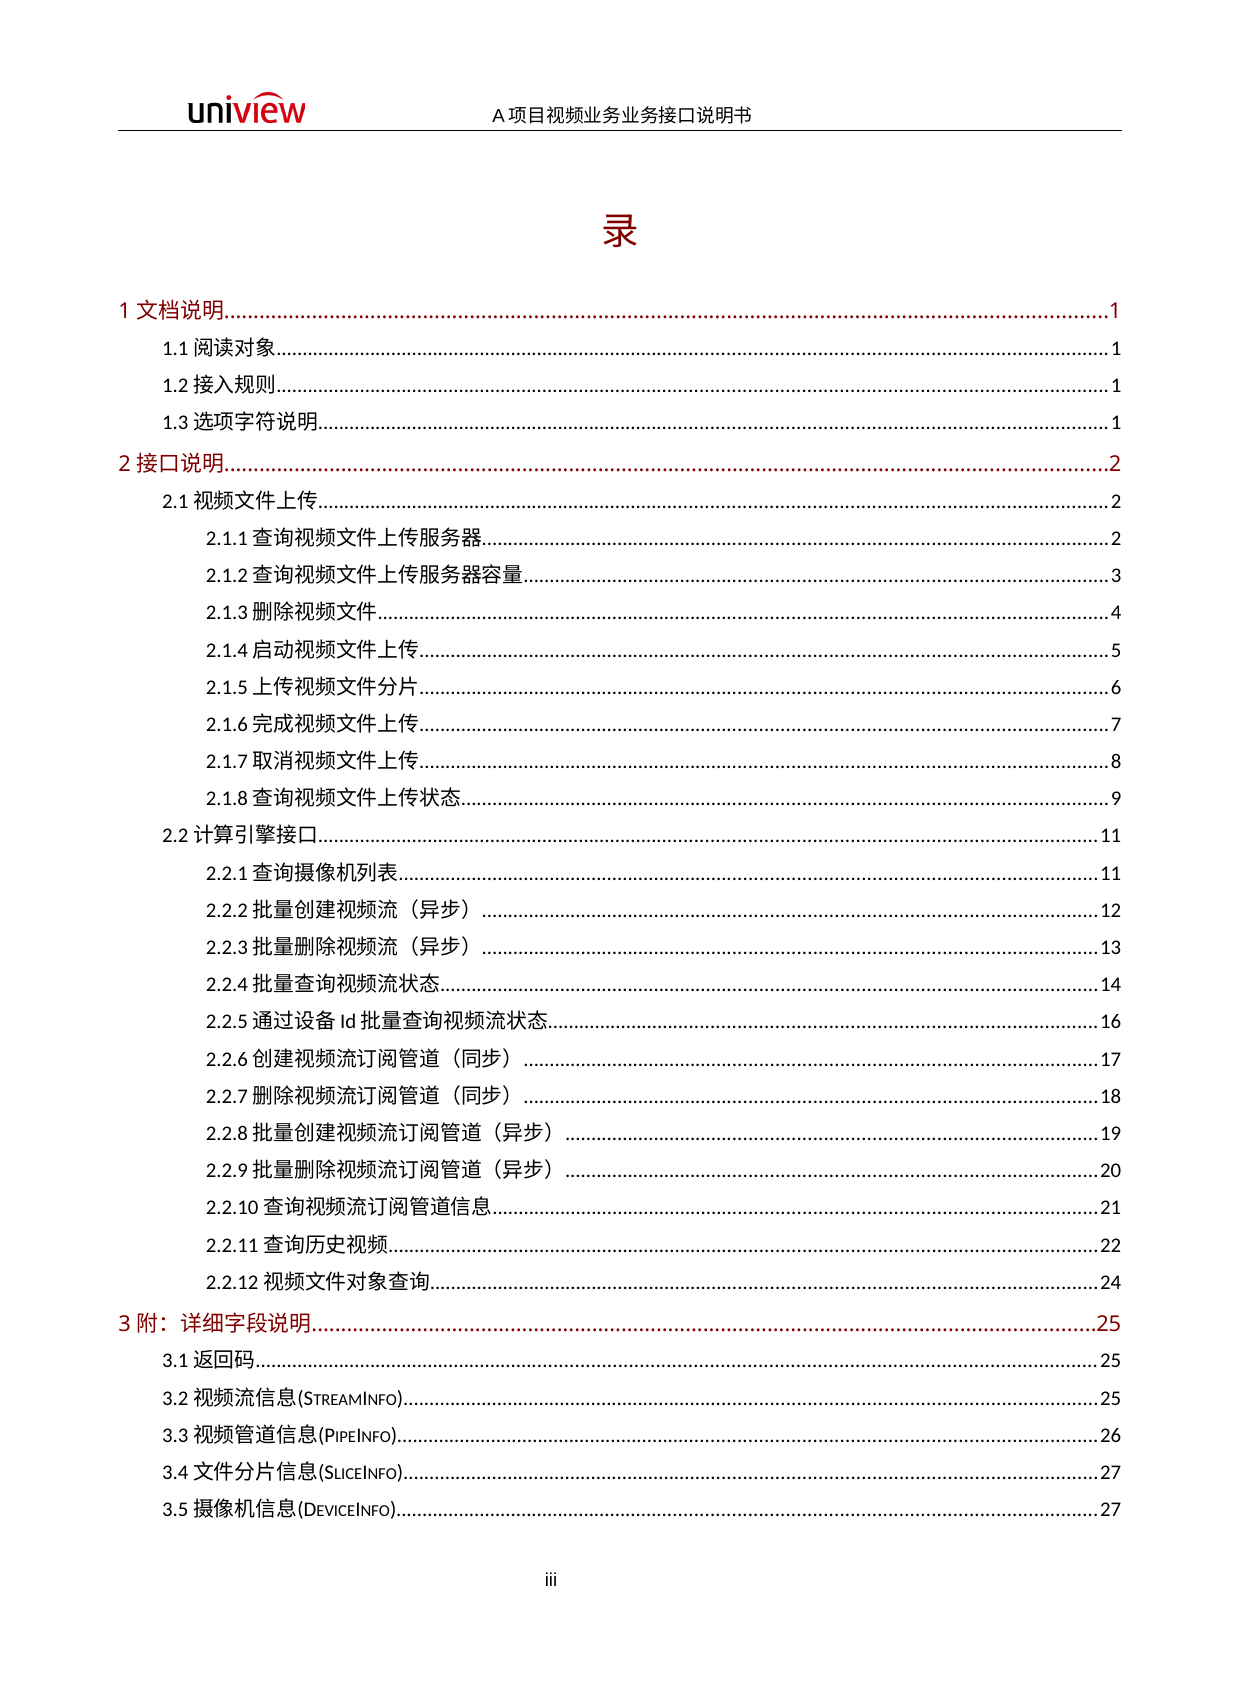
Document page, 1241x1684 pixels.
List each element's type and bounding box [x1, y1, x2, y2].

picture [187, 92, 305, 123]
